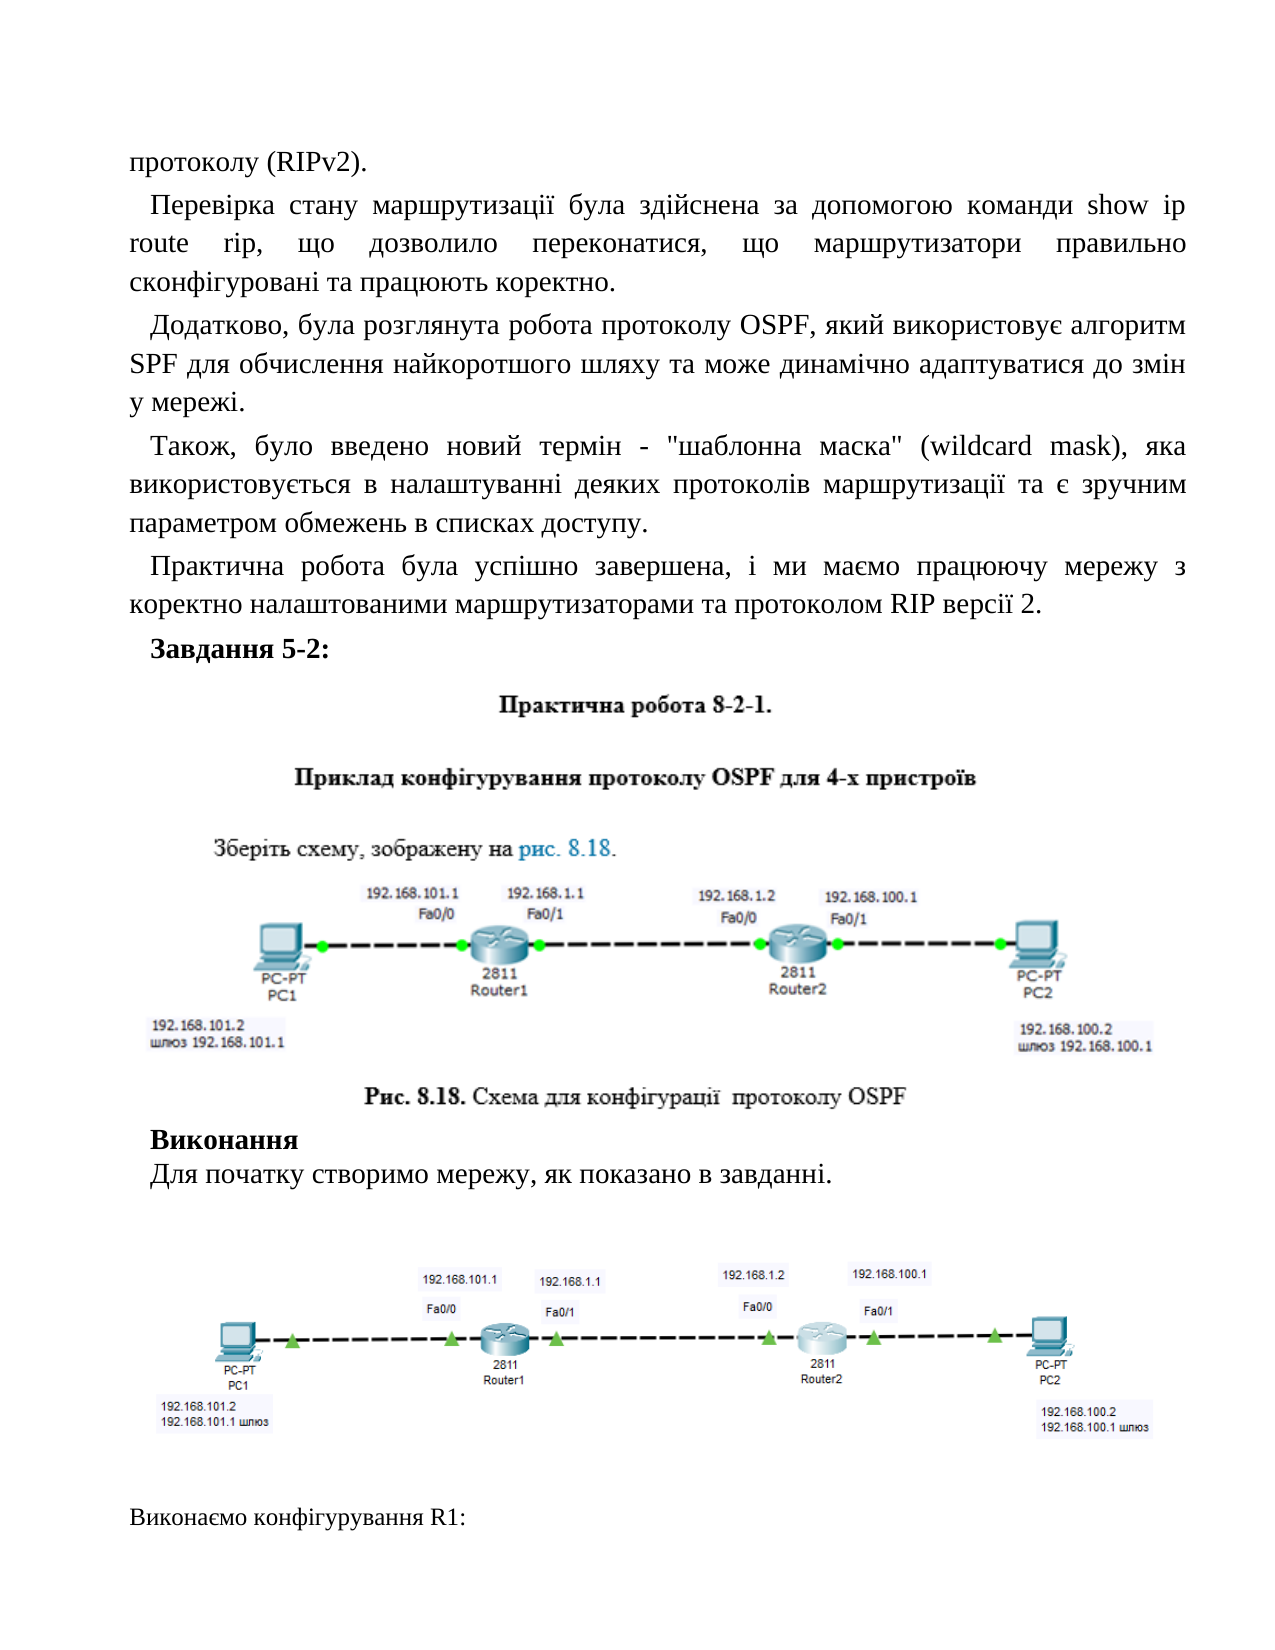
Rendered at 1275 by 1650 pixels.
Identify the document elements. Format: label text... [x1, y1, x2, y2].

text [129, 144, 1187, 177]
picture [129, 1218, 1188, 1473]
text Виконаємо конфігурування R1: [129, 1502, 1187, 1530]
picture [129, 682, 1188, 1123]
text Також, було введено новий термін - "шаблонна маска" (wildcard mask), яка використовується в налаштуванні деяких протоколів маршрутизації та є зручним параметром обмежень в списках доступу. [129, 428, 1187, 538]
text Для початку створимо мережу, як показано в завданні. [129, 1156, 1187, 1189]
subtitle Завдання 5-2: [150, 631, 1187, 664]
text Виконання [150, 1123, 1187, 1156]
text Практична робота була успішно завершена, і ми маємо працюючу мережу з коректно налаштованими маршрутизаторами та протоколом RIP версії 2. [129, 548, 1187, 620]
text Перевірка стану маршрутизації була здійснена за допомогою команди show ip route rip, що дозволило переконатися, що маршрутизатори правильно сконфігуровані та працюють коректно. [129, 187, 1187, 298]
text Додатково, була розглянута робота протоколу OSPF, який використовує алгоритм SPF для обчислення найкоротшого шляху та може динамічно адаптуватися до змін у мережі. [129, 307, 1187, 418]
